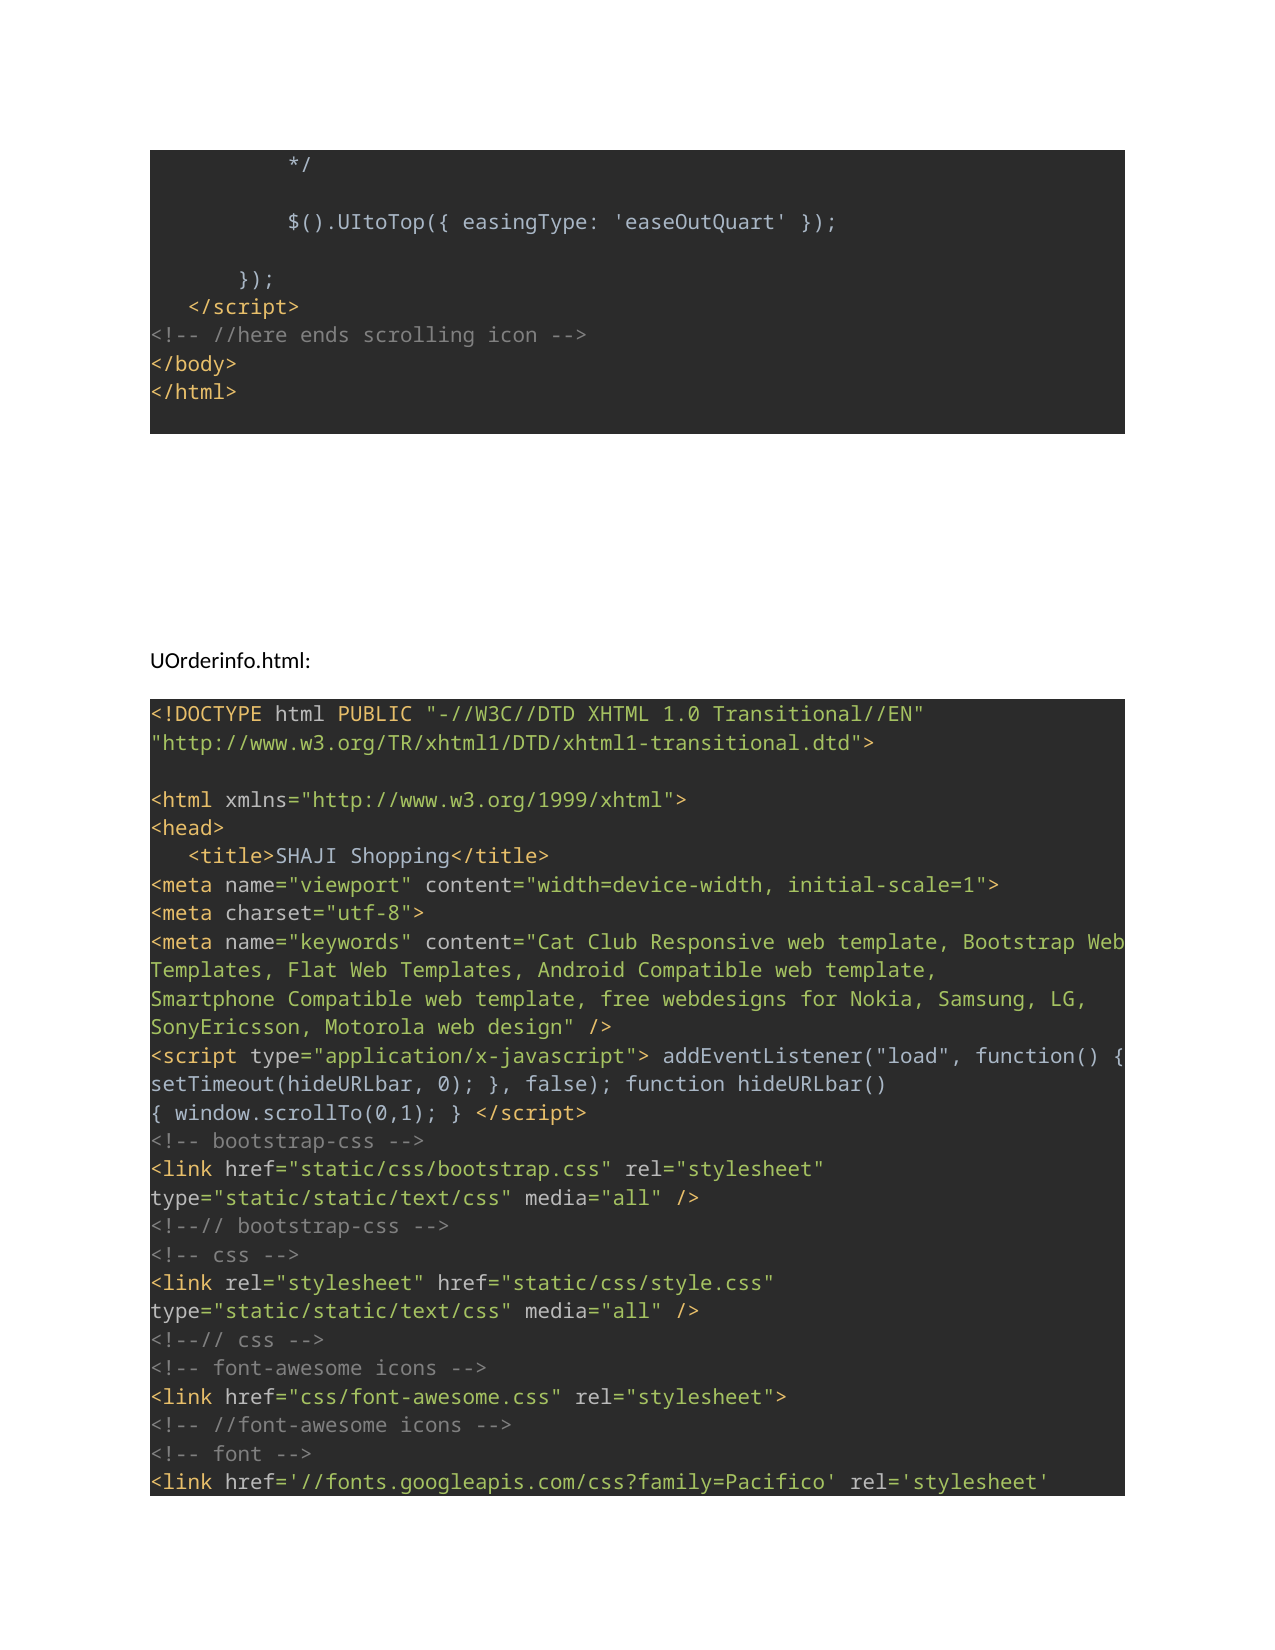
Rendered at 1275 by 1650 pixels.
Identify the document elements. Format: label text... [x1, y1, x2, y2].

text UOrderinfo.html: [150, 646, 1125, 674]
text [150, 699, 1125, 1496]
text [150, 150, 1125, 406]
